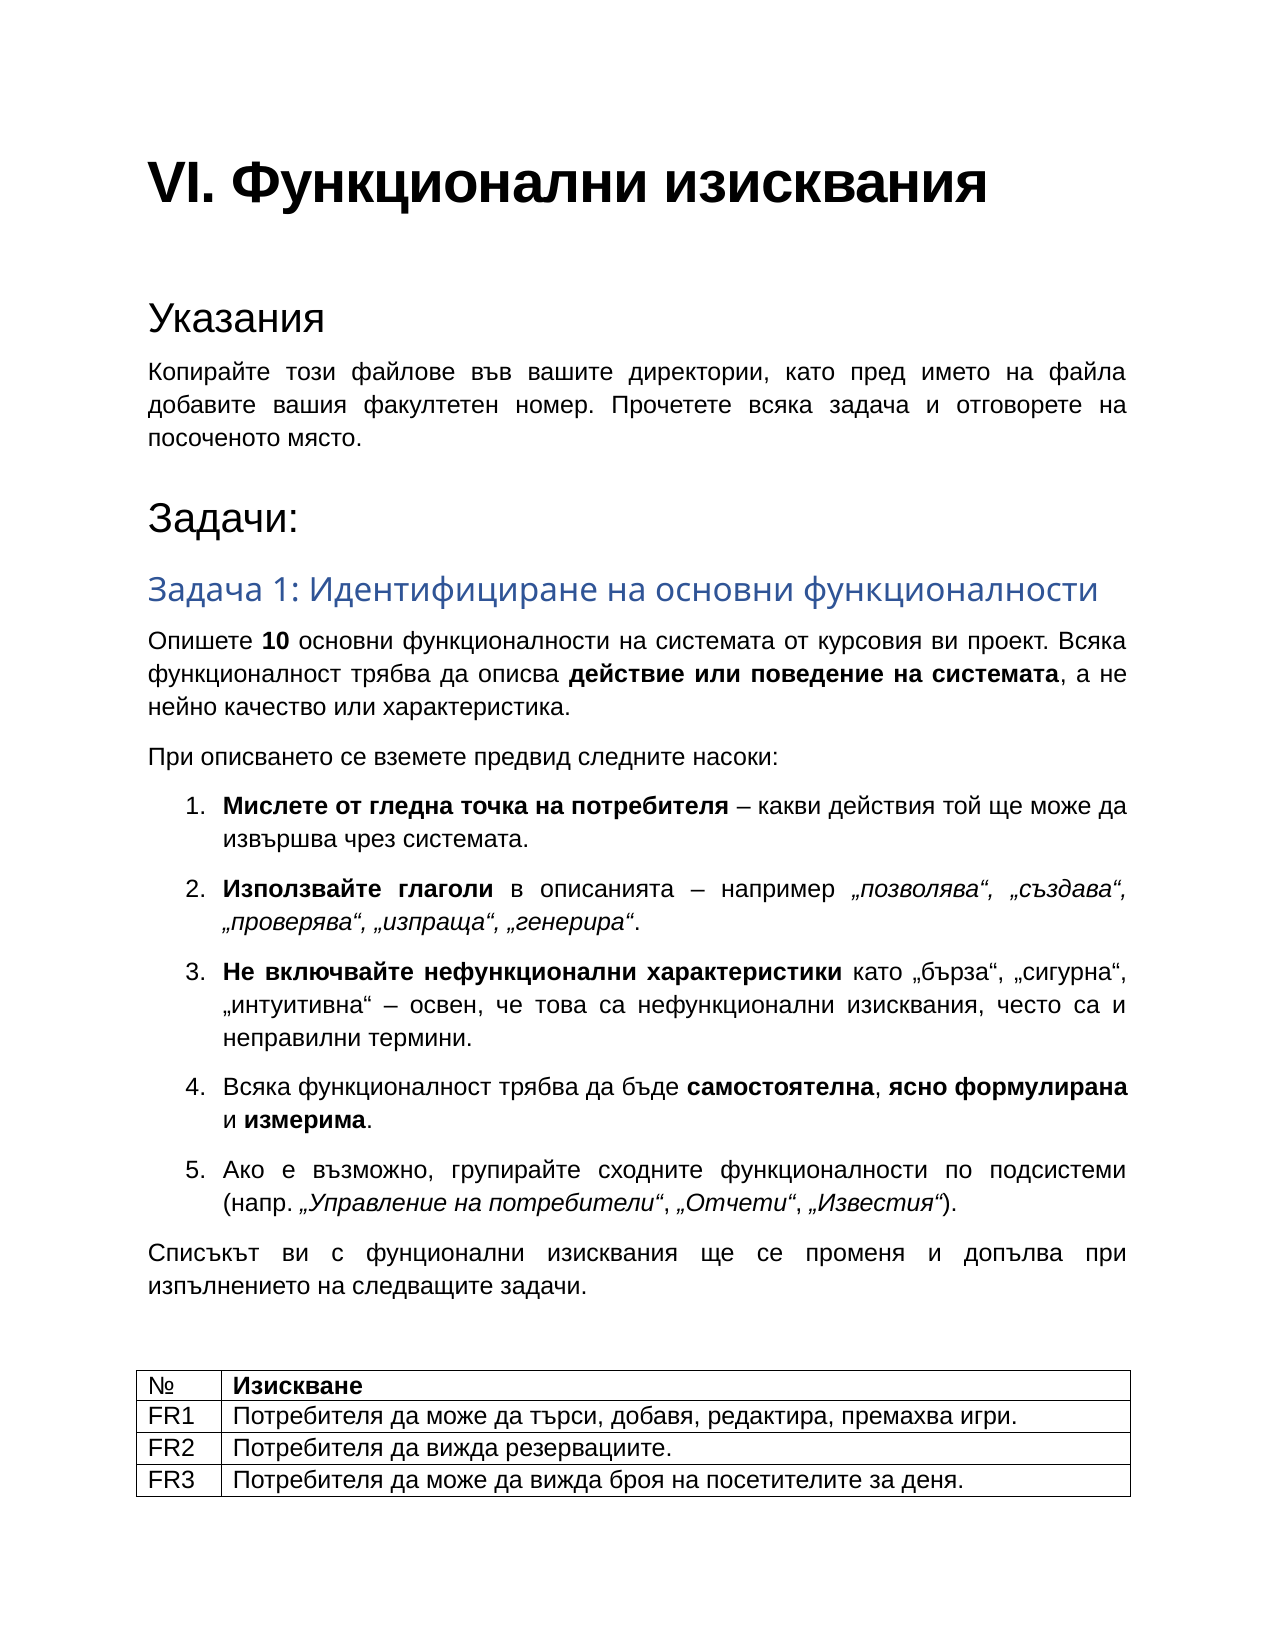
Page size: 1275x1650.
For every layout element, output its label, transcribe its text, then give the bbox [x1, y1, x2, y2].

list Всяка функционалност трябва да бъде самостоятелна, ясно формулирана и измерима. [185, 1072, 1127, 1134]
table_cell FR2 [137, 1433, 221, 1464]
text При описването се вземете предвид следните насоки: [148, 742, 1127, 770]
list Не включвайте нефункционални характеристики като „бърза“, „сигурна“, „интуитивна“ – освен, че това са нефункционални изисквания, често са и неправилни термини. [185, 957, 1127, 1051]
table_cell FR3 [137, 1465, 221, 1496]
list Мислете от гледна точка на потребителя – какви действия той ще може да извършва чрез системата. [185, 791, 1127, 853]
subtitle Задача 1: Идентифициране на основни функционалности [148, 565, 1127, 611]
table_cell Потребителя да може да вижда броя на посетителите за деня. [222, 1465, 1130, 1496]
text Копирайте този файлове във вашите директории, като пред името на файла добавите вашия факултетен номер. Прочетете всяка задача и отговорете на посоченото място. [148, 357, 1127, 452]
text Списъкът ви с фунционални изисквания ще се променя и допълва при изпълнението на следващите задачи. [148, 1238, 1127, 1299]
table_cell Потребителя да вижда резервациите. [222, 1433, 1130, 1464]
table_cell FR1 [137, 1401, 221, 1432]
title VI. Функционални изисквания [148, 148, 1127, 215]
table_cell Потребителя да може да търси, добавя, редактира, премахва игри. [222, 1401, 1130, 1432]
table_header Изискване [222, 1371, 1130, 1400]
subtitle Указания [148, 293, 1127, 341]
list Използвайте глаголи в описанията – например „позволява“, „създава“, „проверява“, „изпраща“, „генерира“. [185, 874, 1127, 936]
list Ако е възможно, групирайте сходните функционалности по подсистеми (напр. „Управление на потребители“, „Отчети“, „Известия“). [185, 1155, 1127, 1217]
text Опишете 10 основни функционалности на системата от курсовия ви проект. Всяка функционалност трябва да описва действие или поведение на системата, а не нейно качество или характеристика. [148, 626, 1127, 721]
subtitle Задачи: [148, 493, 1127, 541]
table_header № [137, 1371, 221, 1400]
